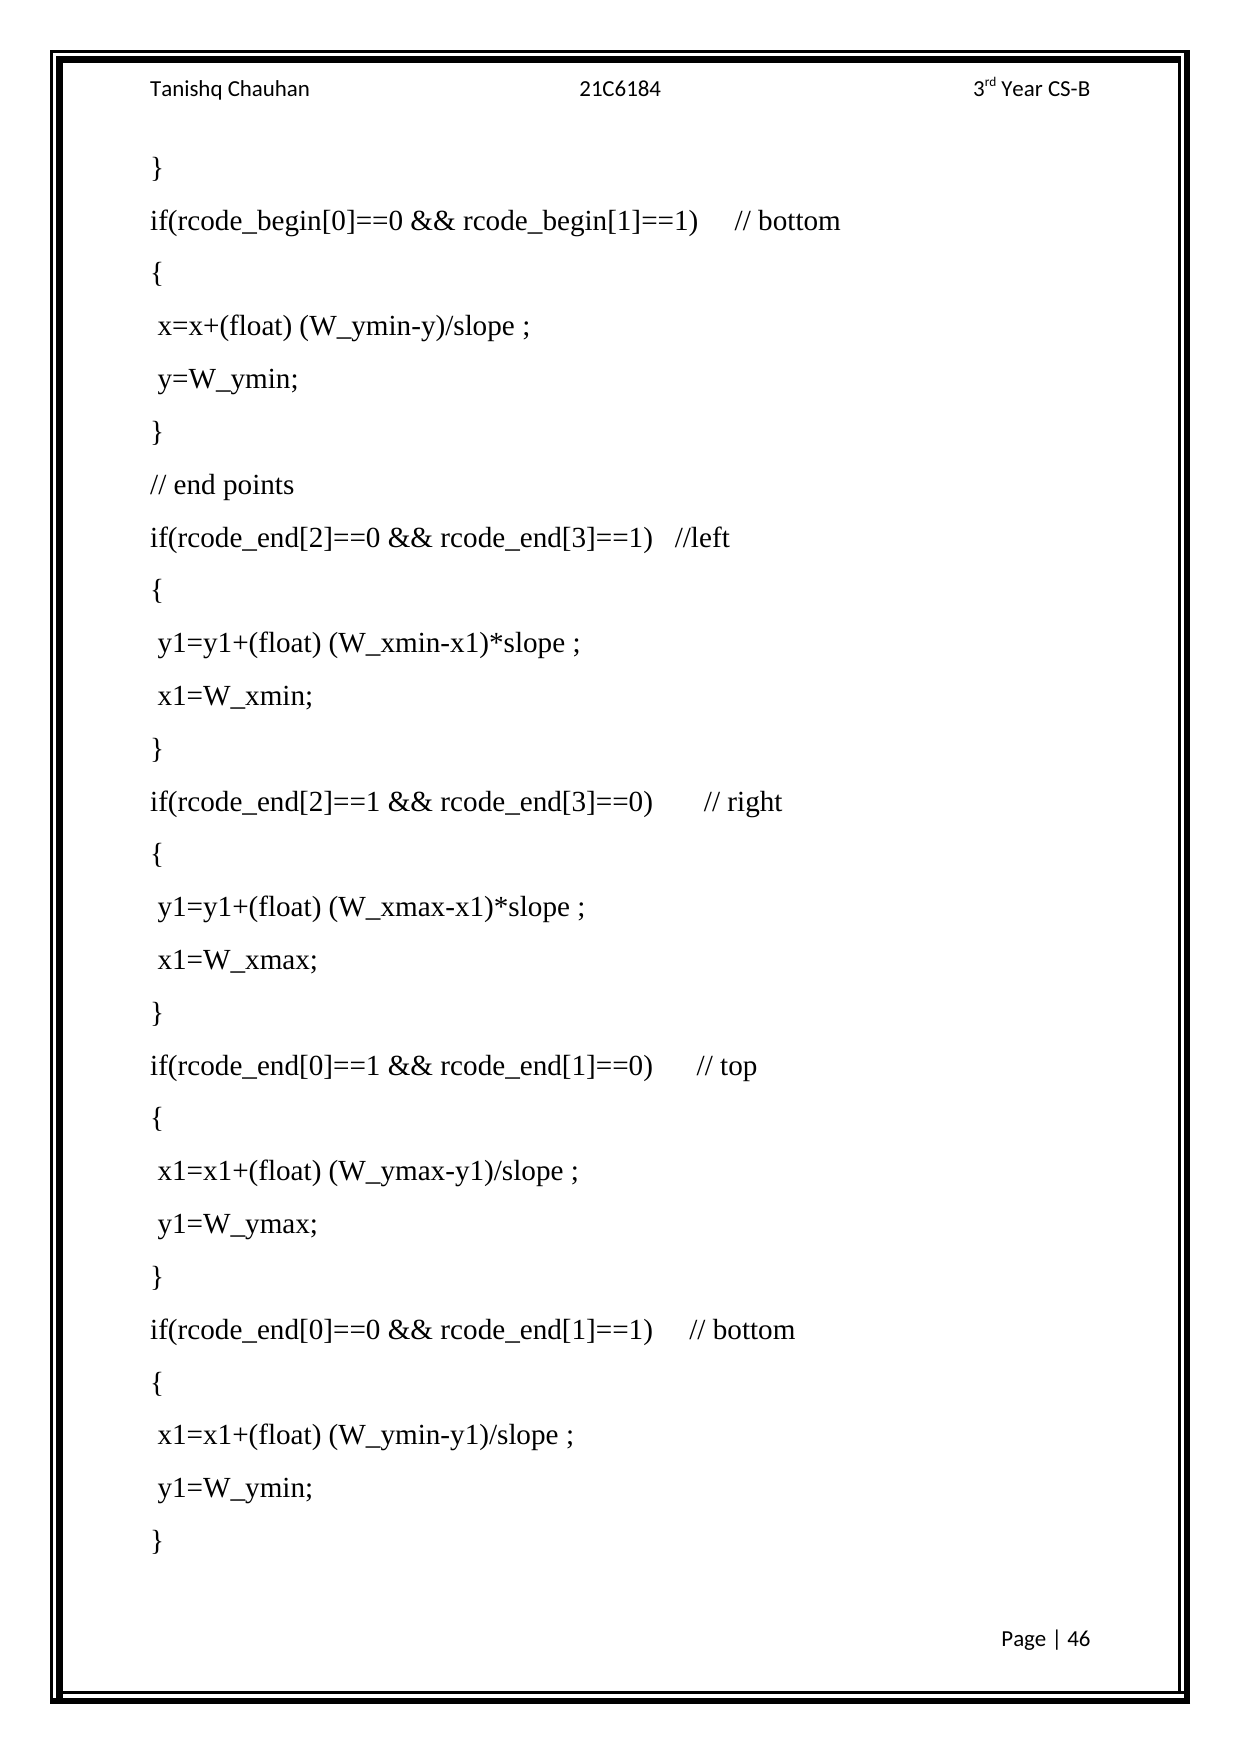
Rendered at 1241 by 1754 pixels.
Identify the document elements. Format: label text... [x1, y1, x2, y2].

text y1=W_ymin; [150, 1470, 1090, 1504]
text { [150, 1101, 1090, 1134]
text if(rcode_end[0]==1 && rcode_end[1]==0) // top [150, 1048, 1090, 1081]
text { [150, 837, 1090, 870]
text if(rcode_begin[0]==0 && rcode_begin[1]==1) // bottom [150, 203, 1090, 236]
text if(rcode_end[0]==0 && rcode_end[1]==1) // bottom [150, 1312, 1090, 1345]
text x=x+(float) (W_ymin-y)/slope ; [150, 308, 1090, 342]
text x1=W_xmax; [150, 942, 1090, 976]
text } [150, 414, 1090, 448]
text } [150, 995, 1090, 1028]
text y1=W_ymax; [150, 1206, 1090, 1240]
text y=W_ymin; [150, 361, 1090, 395]
text { [150, 572, 1090, 606]
text } [150, 1523, 1090, 1557]
text { [150, 1365, 1090, 1398]
text if(rcode_end[2]==1 && rcode_end[3]==0) // right [150, 784, 1090, 817]
text { [150, 256, 1090, 289]
text if(rcode_end[2]==0 && rcode_end[3]==1) //left [150, 520, 1090, 553]
text // end points [150, 467, 1090, 500]
text x1=x1+(float) (W_ymax-y1)/slope ; [150, 1153, 1090, 1187]
text y1=y1+(float) (W_xmin-x1)*slope ; [150, 625, 1090, 659]
text } [150, 731, 1090, 764]
text } [150, 1259, 1090, 1293]
text y1=y1+(float) (W_xmax-x1)*slope ; [150, 889, 1090, 923]
text } [150, 150, 1090, 183]
text x1=W_xmin; [150, 678, 1090, 712]
text x1=x1+(float) (W_ymin-y1)/slope ; [150, 1417, 1090, 1451]
